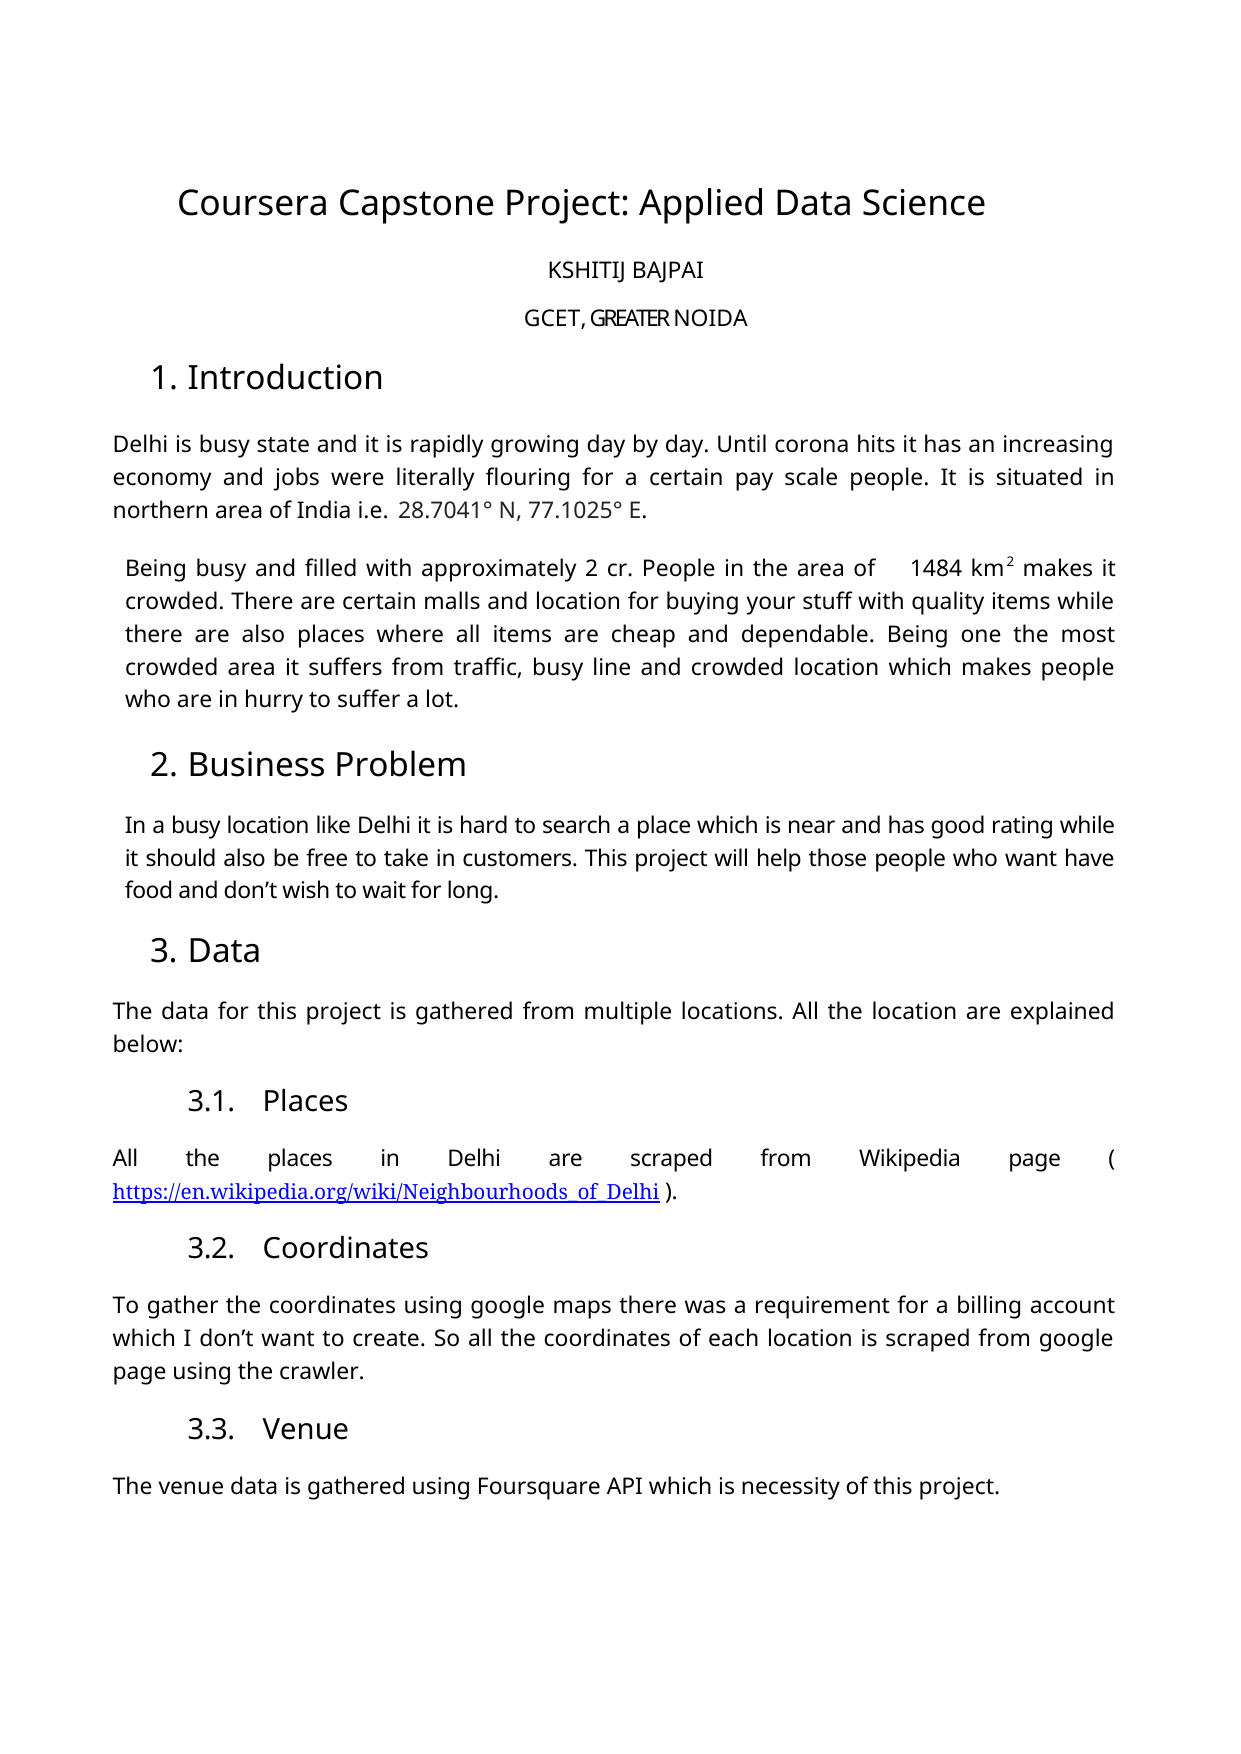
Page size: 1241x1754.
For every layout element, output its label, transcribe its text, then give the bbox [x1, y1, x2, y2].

text The data for this project is gathered from multiple locations. All the location are explained below: [112, 995, 1116, 1059]
list Venue [187, 1408, 1116, 1448]
text All the places in Delhi are scraped from Wikipedia page ( https://en.wikipedia.org/wiki/Neighbourhoods_of_Delhi ). [112, 1142, 1116, 1206]
text Coursera Capstone Project: Applied Data Science [112, 178, 1034, 226]
list Coordinates [187, 1228, 1116, 1267]
text The venue data is gathered using Foursquare API which is necessity of this project. [112, 1469, 1116, 1501]
list Data [150, 927, 1116, 973]
text KSHITIJ BAJPAI [431, 257, 1034, 284]
text In a busy location like Delhi it is hard to search a place which is near and has good rating while it should also be free to take in customers. This project will help those people who want have food and don’t wish to wait for long. [124, 809, 1116, 906]
text Being busy and filled with approximately 2 cr. People in the area of 1484 km2 makes it crowded. There are certain malls and location for buying your stuff with quality items while there are also places where all items are cheap and dependable. Being one the most crowded area it suffers from traffic, busy line and crowded location which makes people who are in hurry to suffer a lot. [125, 552, 1116, 714]
text Delhi is busy state and it is rapidly growing day by day. Until corona hits it has an increasing economy and jobs were literally flouring for a certain pay scale people. It is situated in northern area of India i.e. 28.7041° N, 77.1025° E. [112, 428, 1116, 525]
list Business Problem [150, 741, 1116, 787]
list Introduction [150, 354, 1034, 399]
text GCET, GREATER NOIDA [506, 302, 1034, 333]
text To gather the coordinates using google maps there was a requirement for a billing account which I don’t want to create. So all the coordinates of each location is scraped from google page using the crawler. [112, 1289, 1116, 1386]
list Places [187, 1081, 1116, 1120]
